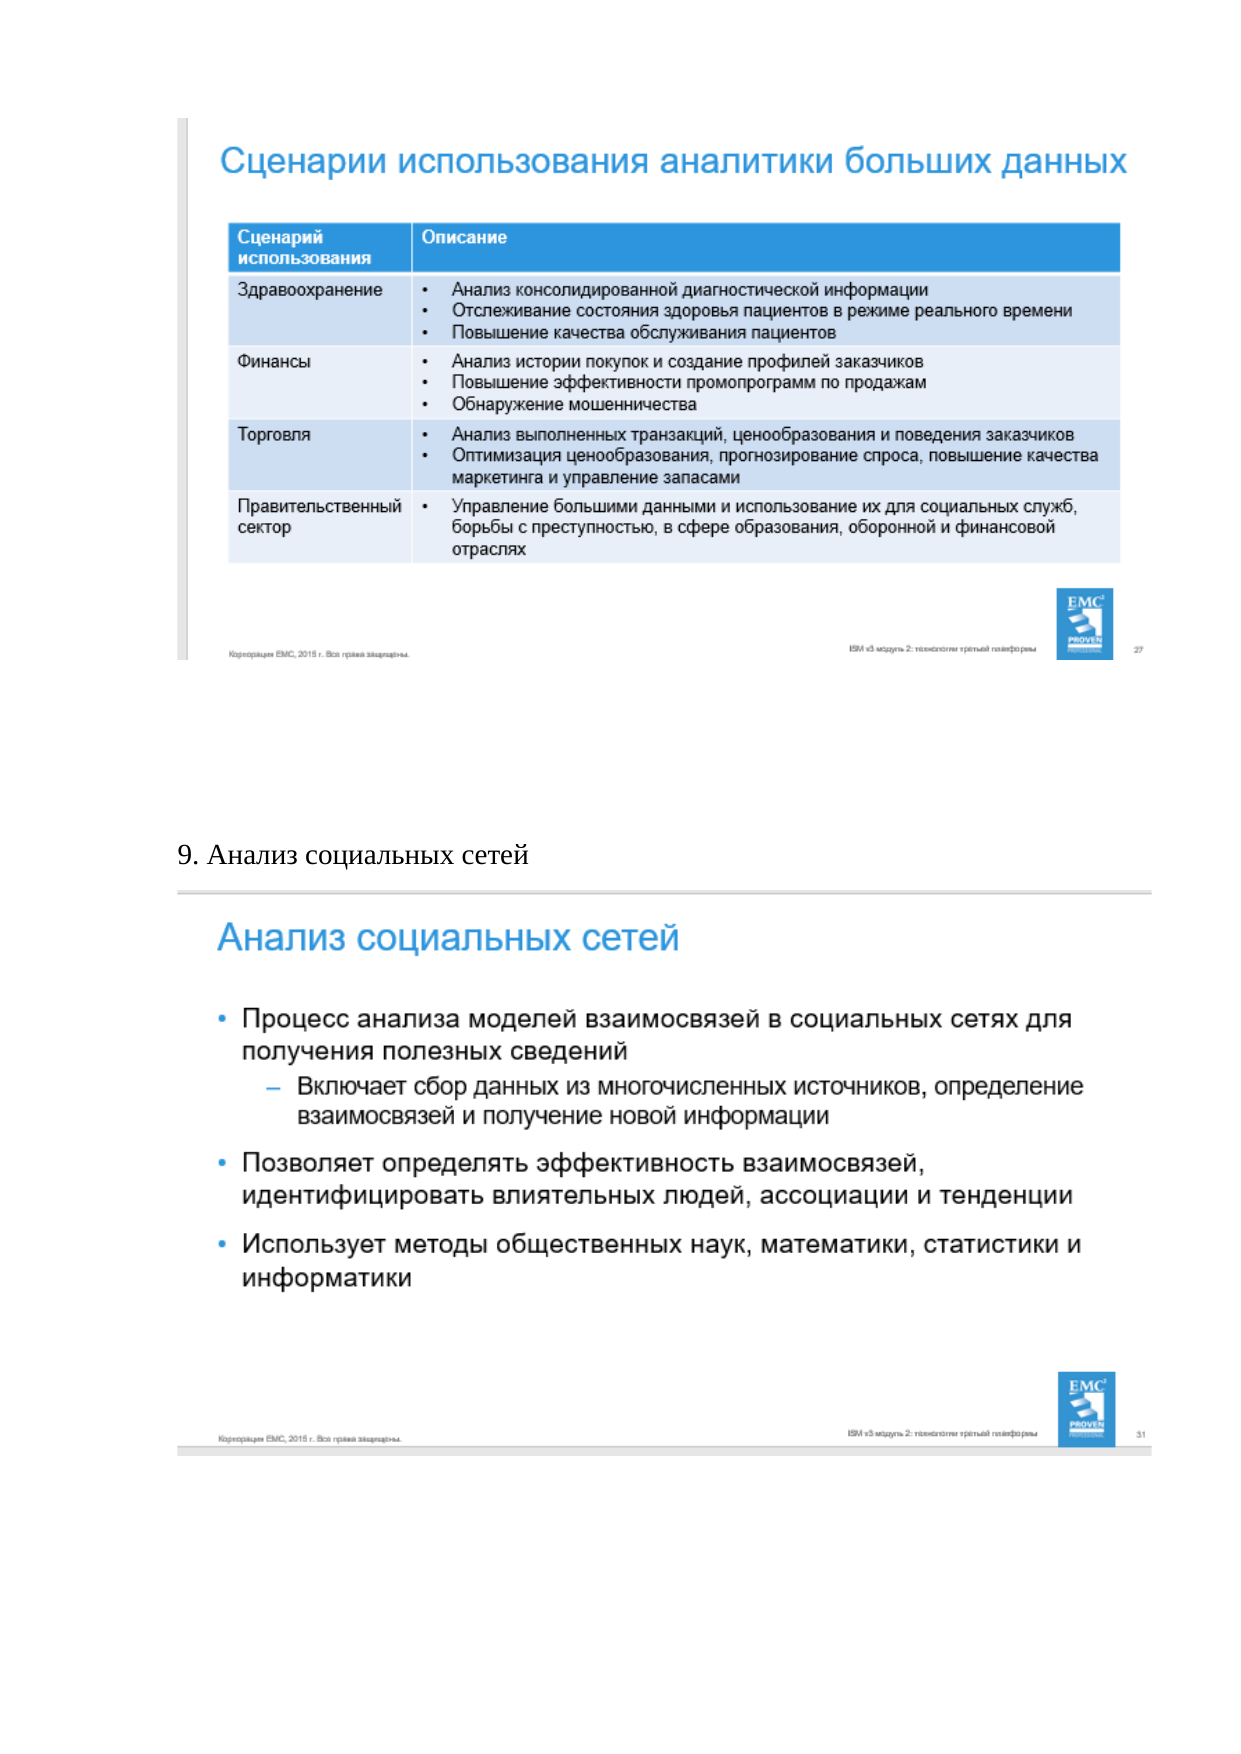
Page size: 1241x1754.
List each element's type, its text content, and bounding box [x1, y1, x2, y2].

picture [177, 118, 1152, 660]
text 9. Анализ социальных сетей [103, 837, 1152, 871]
picture [177, 890, 1152, 1456]
